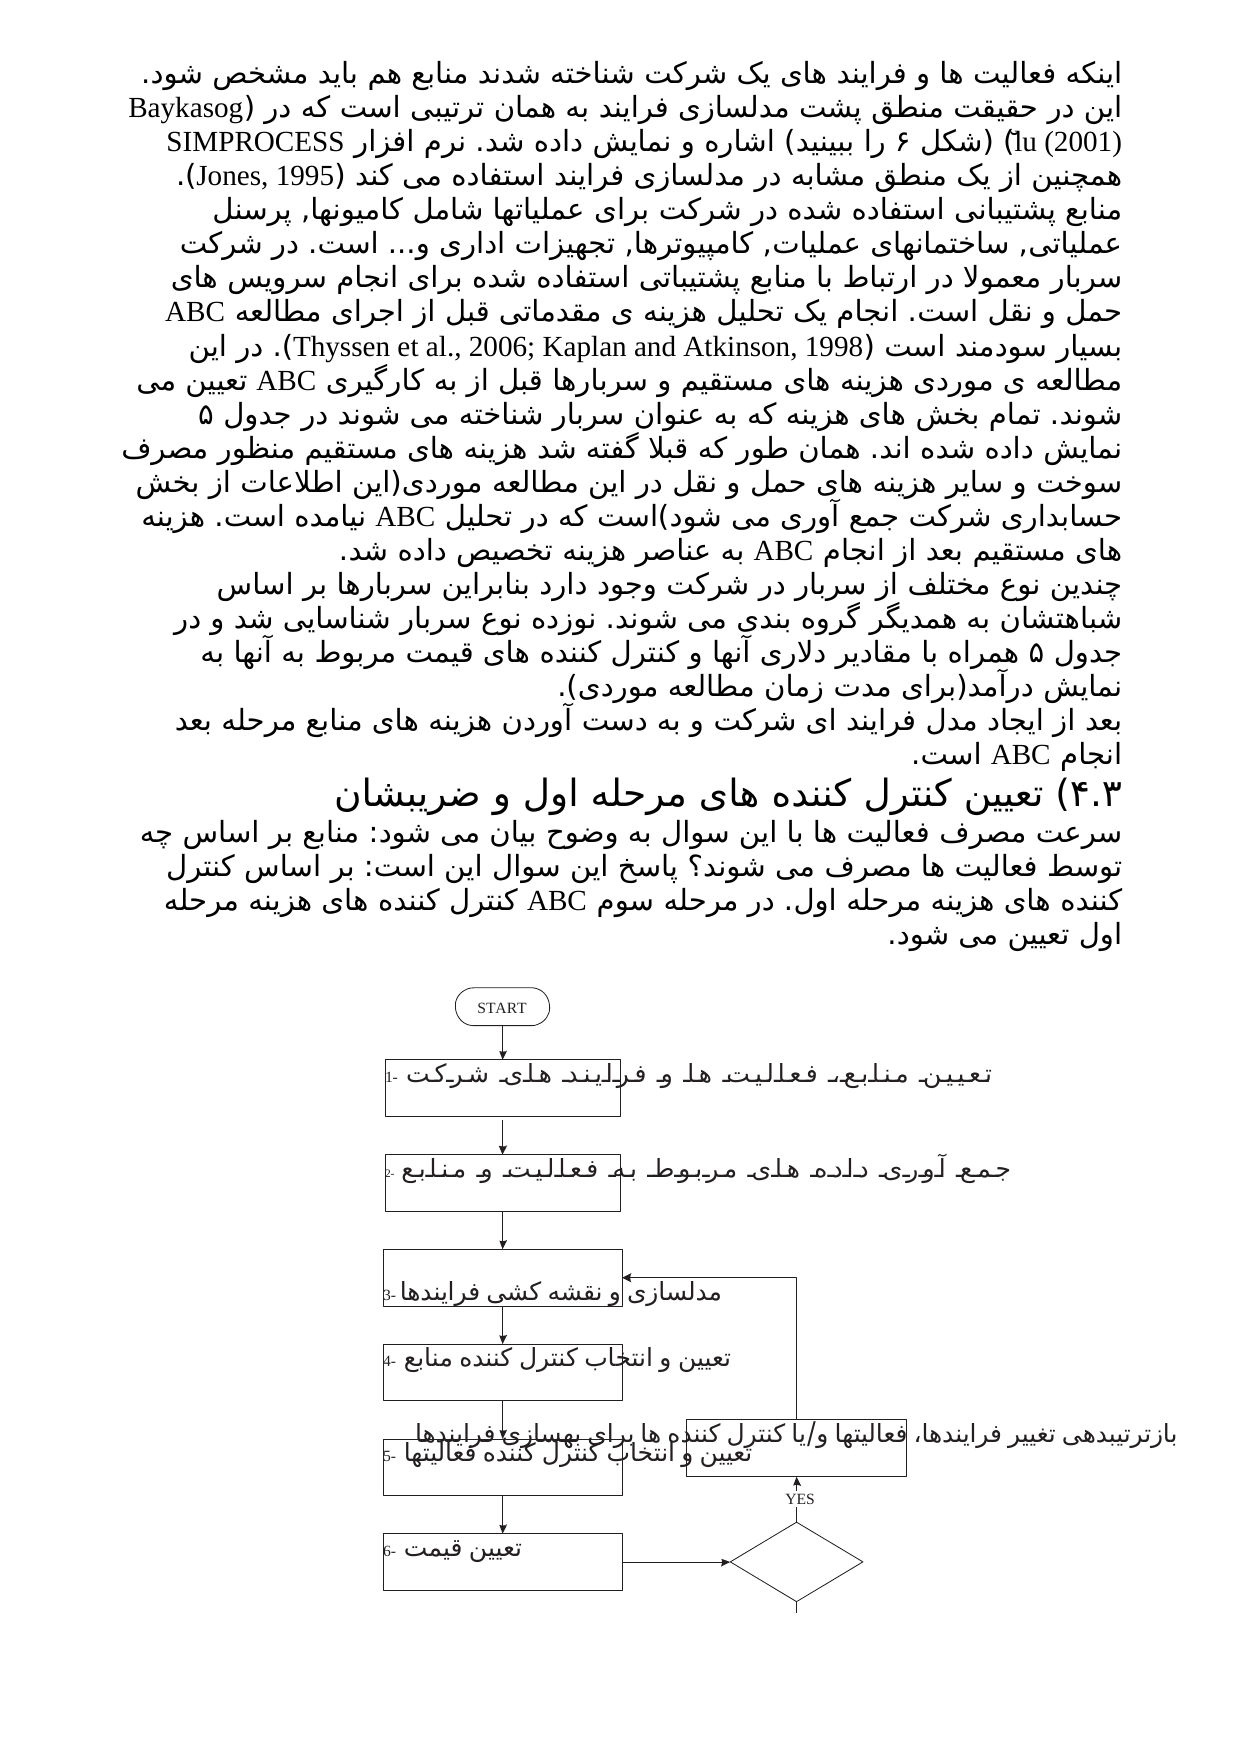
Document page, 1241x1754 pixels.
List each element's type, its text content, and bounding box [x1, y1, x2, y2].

text سرعت مصرف فعالیت ها با این سوال به وضوح بیان می شود: منابع بر اساس چه توسط فعالیت ها مصرف می شوند؟ پاسخ این سوال این است: بر اساس کنترل کننده های هزینه مرحله اول. در مرحله سوم ABC کنترل کننده های هزینه مرحله اول تعیین می شود. [118, 815, 1122, 951]
text بعد از ایجاد مدل فرایند ای شرکت و به دست آوردن هزینه های منابع مرحله بعد انجام ABC است. [118, 703, 1122, 771]
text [118, 56, 1122, 567]
text ۴.۳) تعیین کنترل کننده های مرحله اول و ضریبشان [118, 771, 1122, 815]
text چندین نوع مختلف از سربار در شرکت وجود دارد بنابراین سربارها بر اساس شباهتشان به همدیگر گروه بندی می شوند. نوزده نوع سربار شناسایی شد و در جدول ۵ همراه با مقادیر دلاری آنها و کنترل کننده های قیمت مربوط به آنها به نمایش درآمد(برای مدت زمان مطالعه موردی). [118, 567, 1122, 703]
